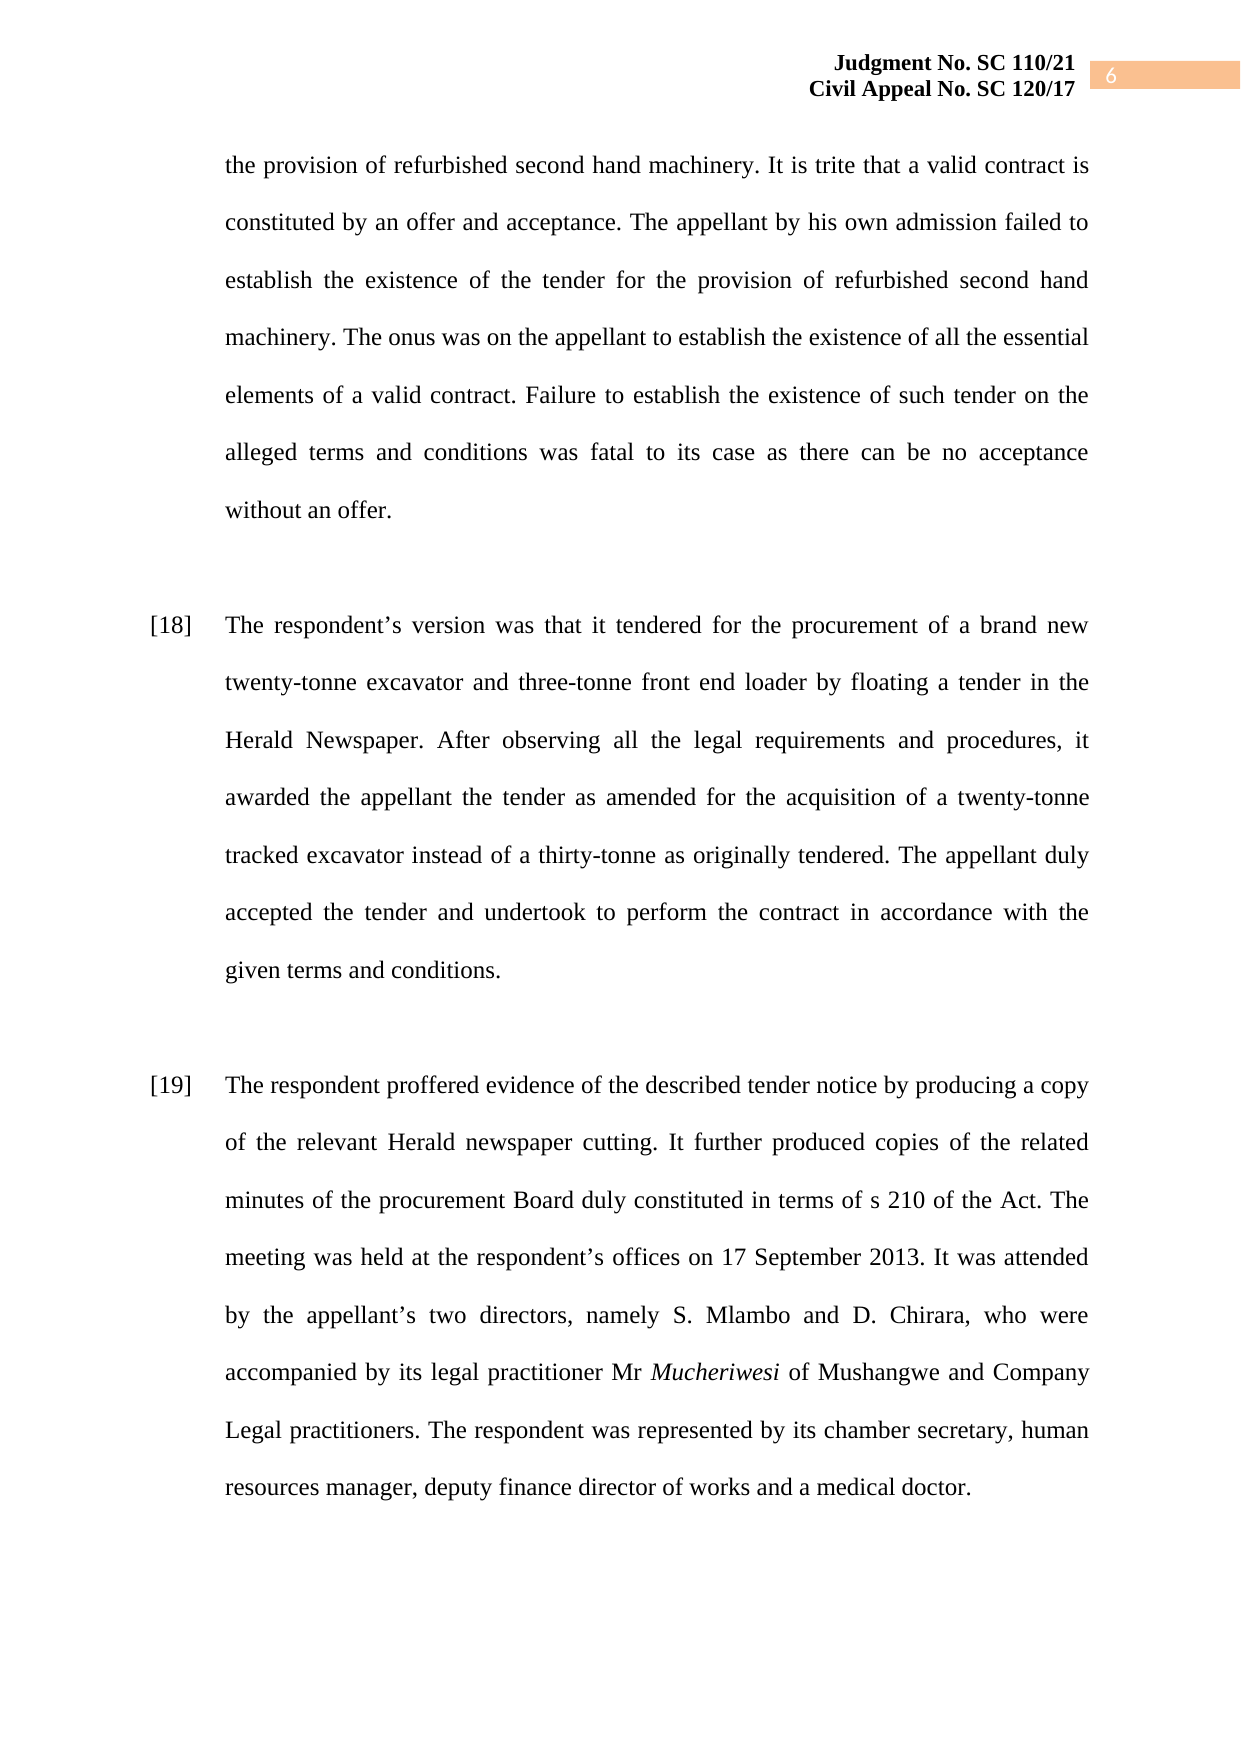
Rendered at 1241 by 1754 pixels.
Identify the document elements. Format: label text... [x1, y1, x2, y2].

text [19] The respondent proffered evidence of the described tender notice by producing a copy of the relevant Herald newspaper cutting. It further produced copies of the related minutes of the procurement Board duly constituted in terms of s 210 of the Act. The meeting was held at the respondent’s offices on 17 September 2013. It was attended by the appellant’s two directors, namely S. Mlambo and D. Chirara, who were accompanied by its legal practitioner Mr Mucheriwesi of Mushangwe and Company Legal practitioners. The respondent was represented by its chamber secretary, human resources manager, deputy finance director of works and a medical doctor. [150, 1070, 1090, 1501]
text [18] The respondent’s version was that it tendered for the procurement of a brand new twenty-tonne excavator and three-tonne front end loader by floating a tender in the Herald Newspaper. After observing all the legal requirements and procedures, it awarded the appellant the tender as amended for the acquisition of a twenty-tonne tracked excavator instead of a thirty-tonne as originally tendered. The appellant duly accepted the tender and undertook to perform the contract in accordance with the given terms and conditions. [150, 610, 1090, 984]
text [150, 150, 1090, 524]
